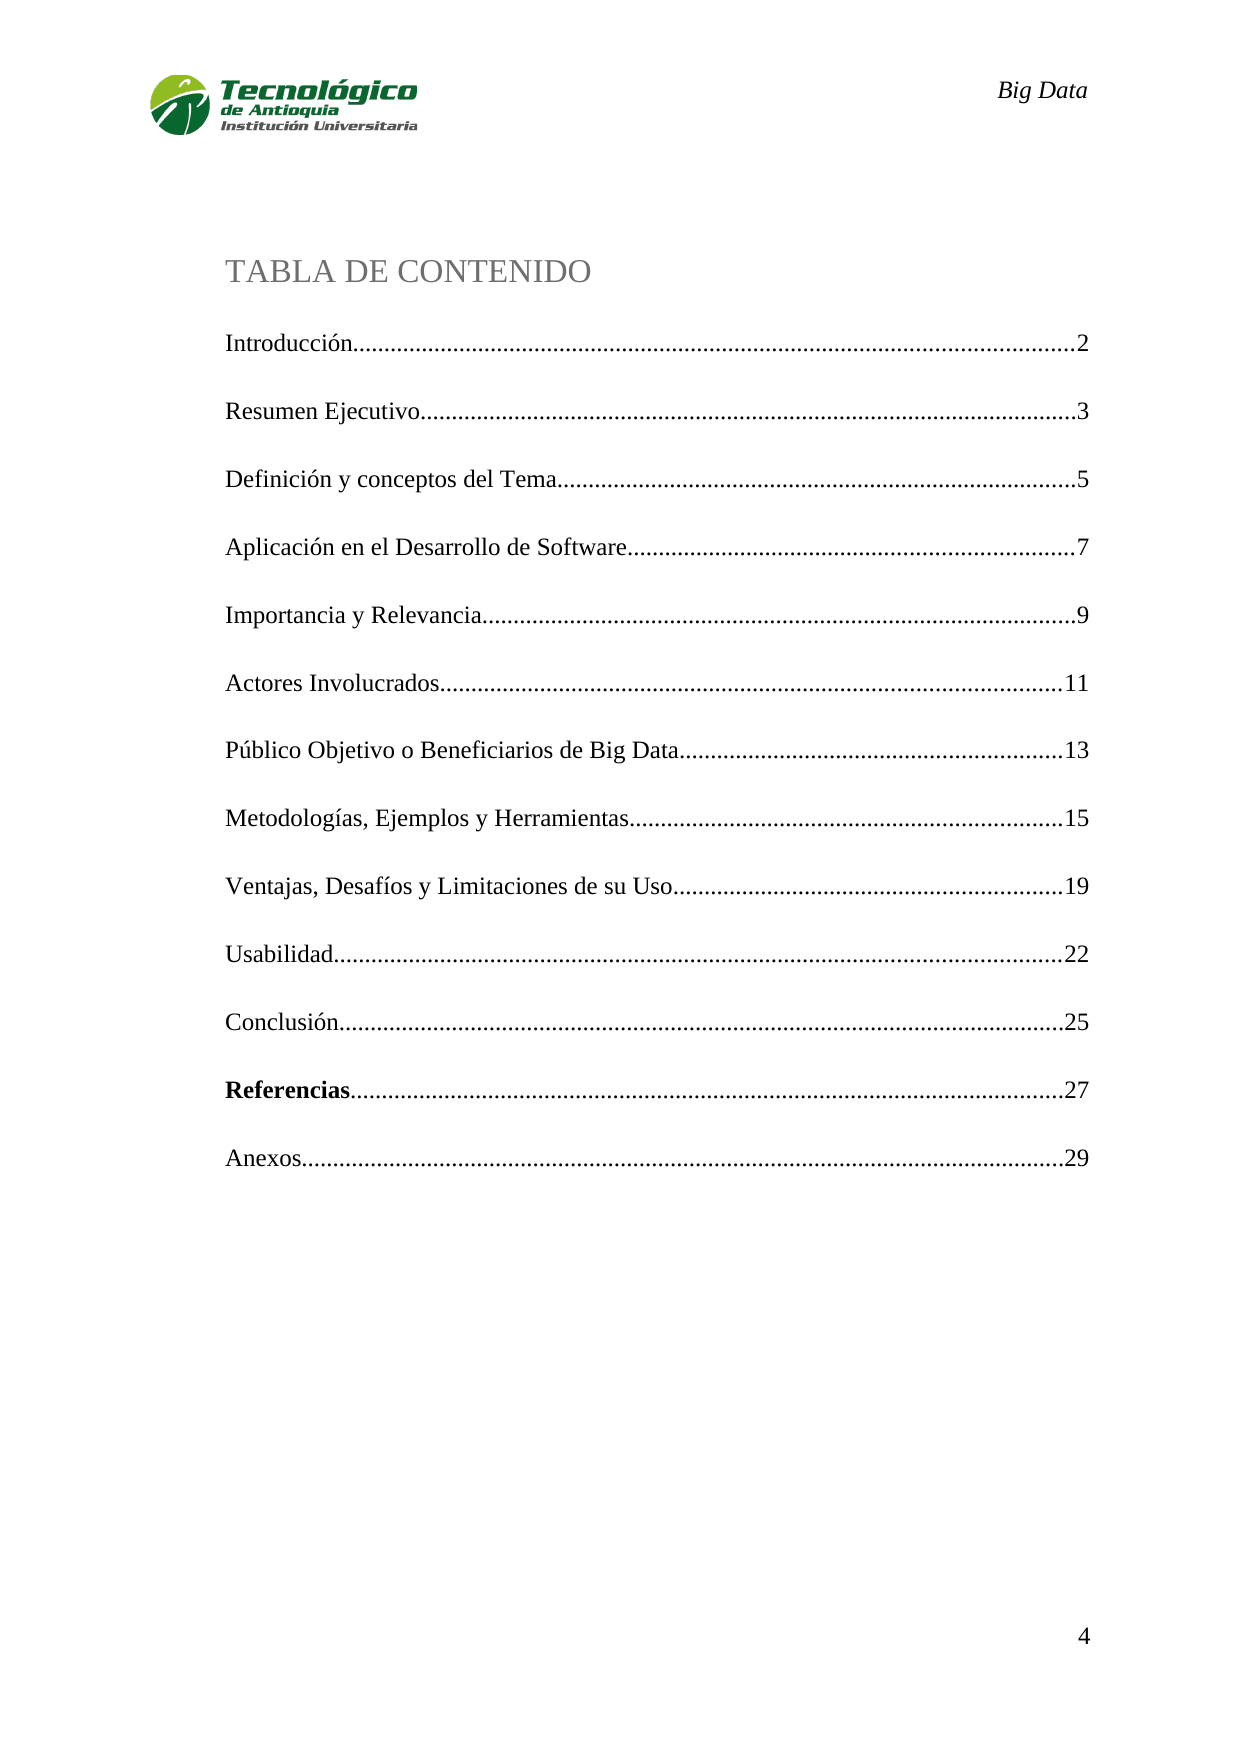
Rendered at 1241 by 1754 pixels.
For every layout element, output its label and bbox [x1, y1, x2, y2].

picture [150, 75, 418, 135]
